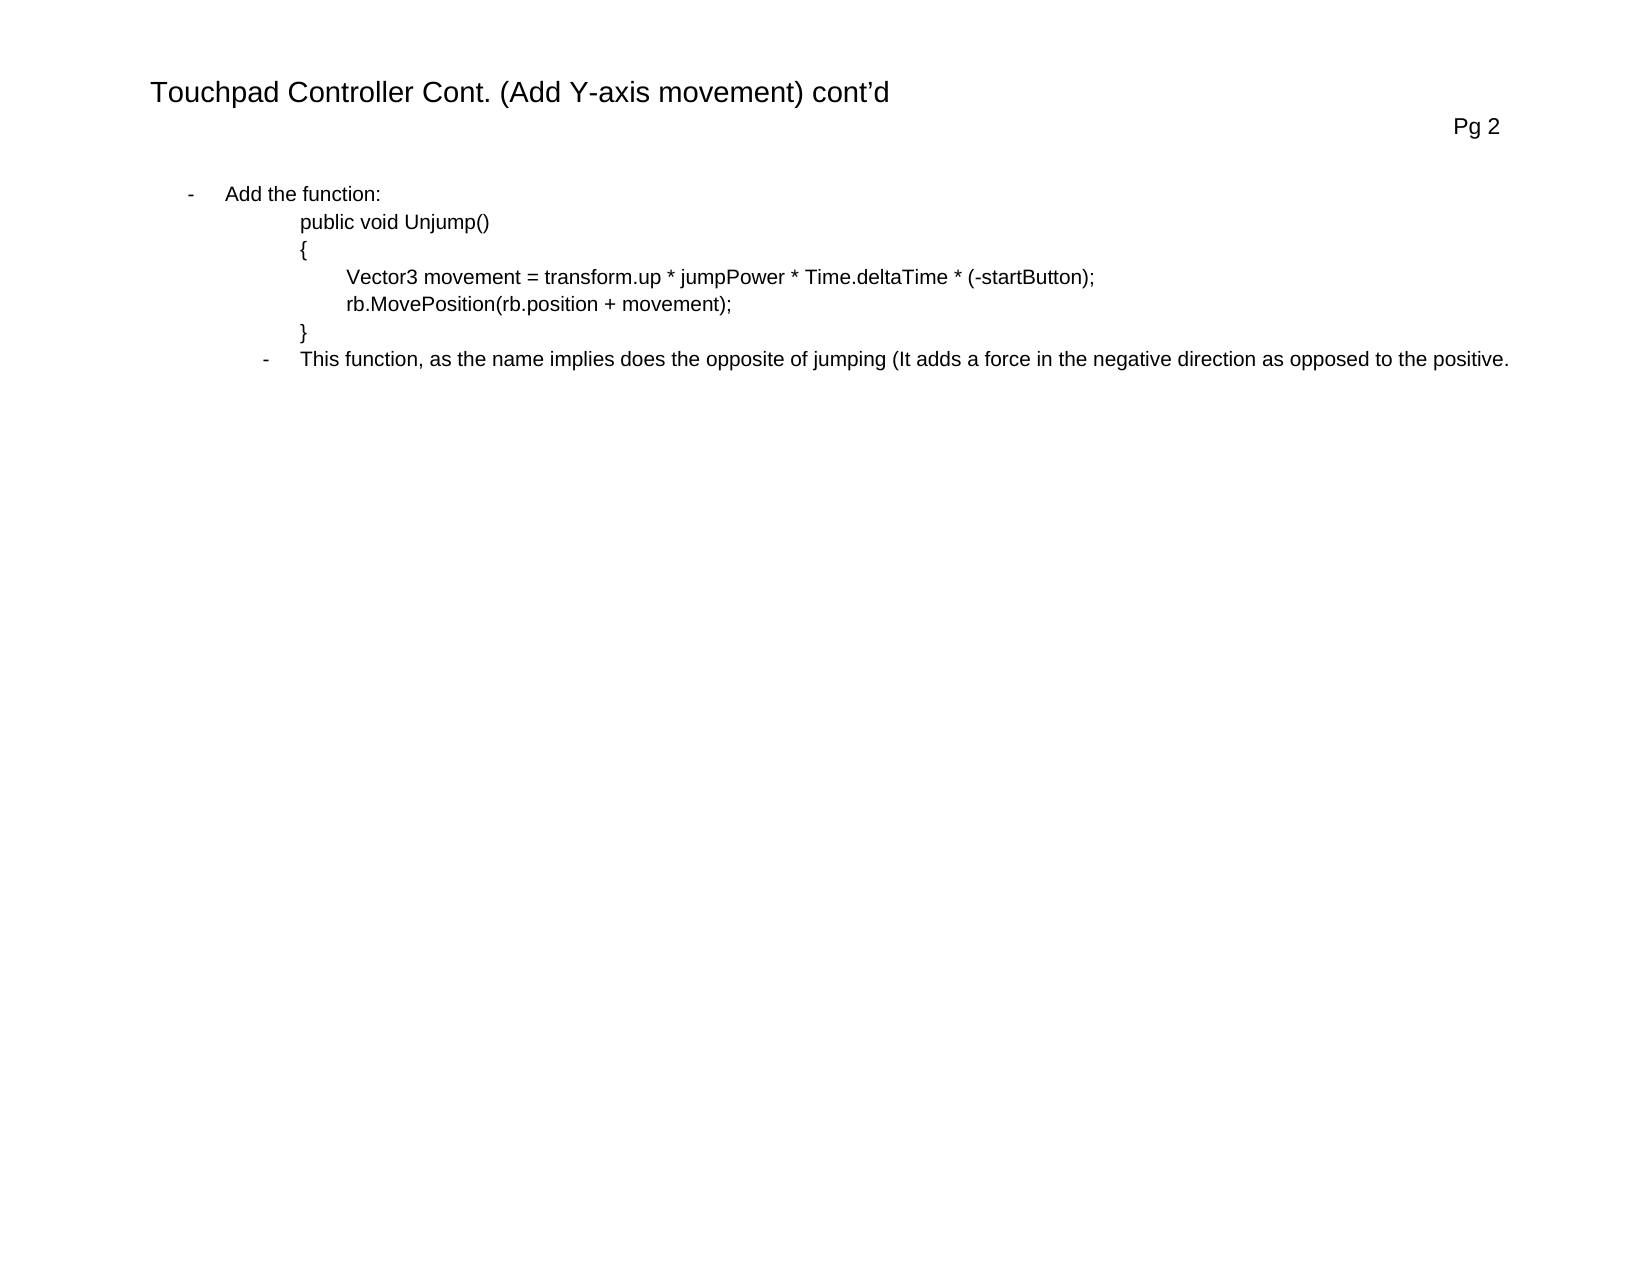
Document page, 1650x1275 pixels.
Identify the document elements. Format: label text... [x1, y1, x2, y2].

text rb.MovePosition(rb.position + movement); [300, 292, 1575, 316]
list Add the function: [187, 182, 1575, 206]
text } [300, 320, 1575, 344]
text { [300, 237, 1575, 261]
list This function, as the name implies does the opposite of jumping (It adds a force in the negative direction as opposed to the positive. [262, 347, 1575, 371]
text public void Unjump() [300, 210, 1575, 234]
text Vector3 movement = transform.up * jumpPower * Time.deltaTime * (-startButton); [300, 265, 1575, 289]
